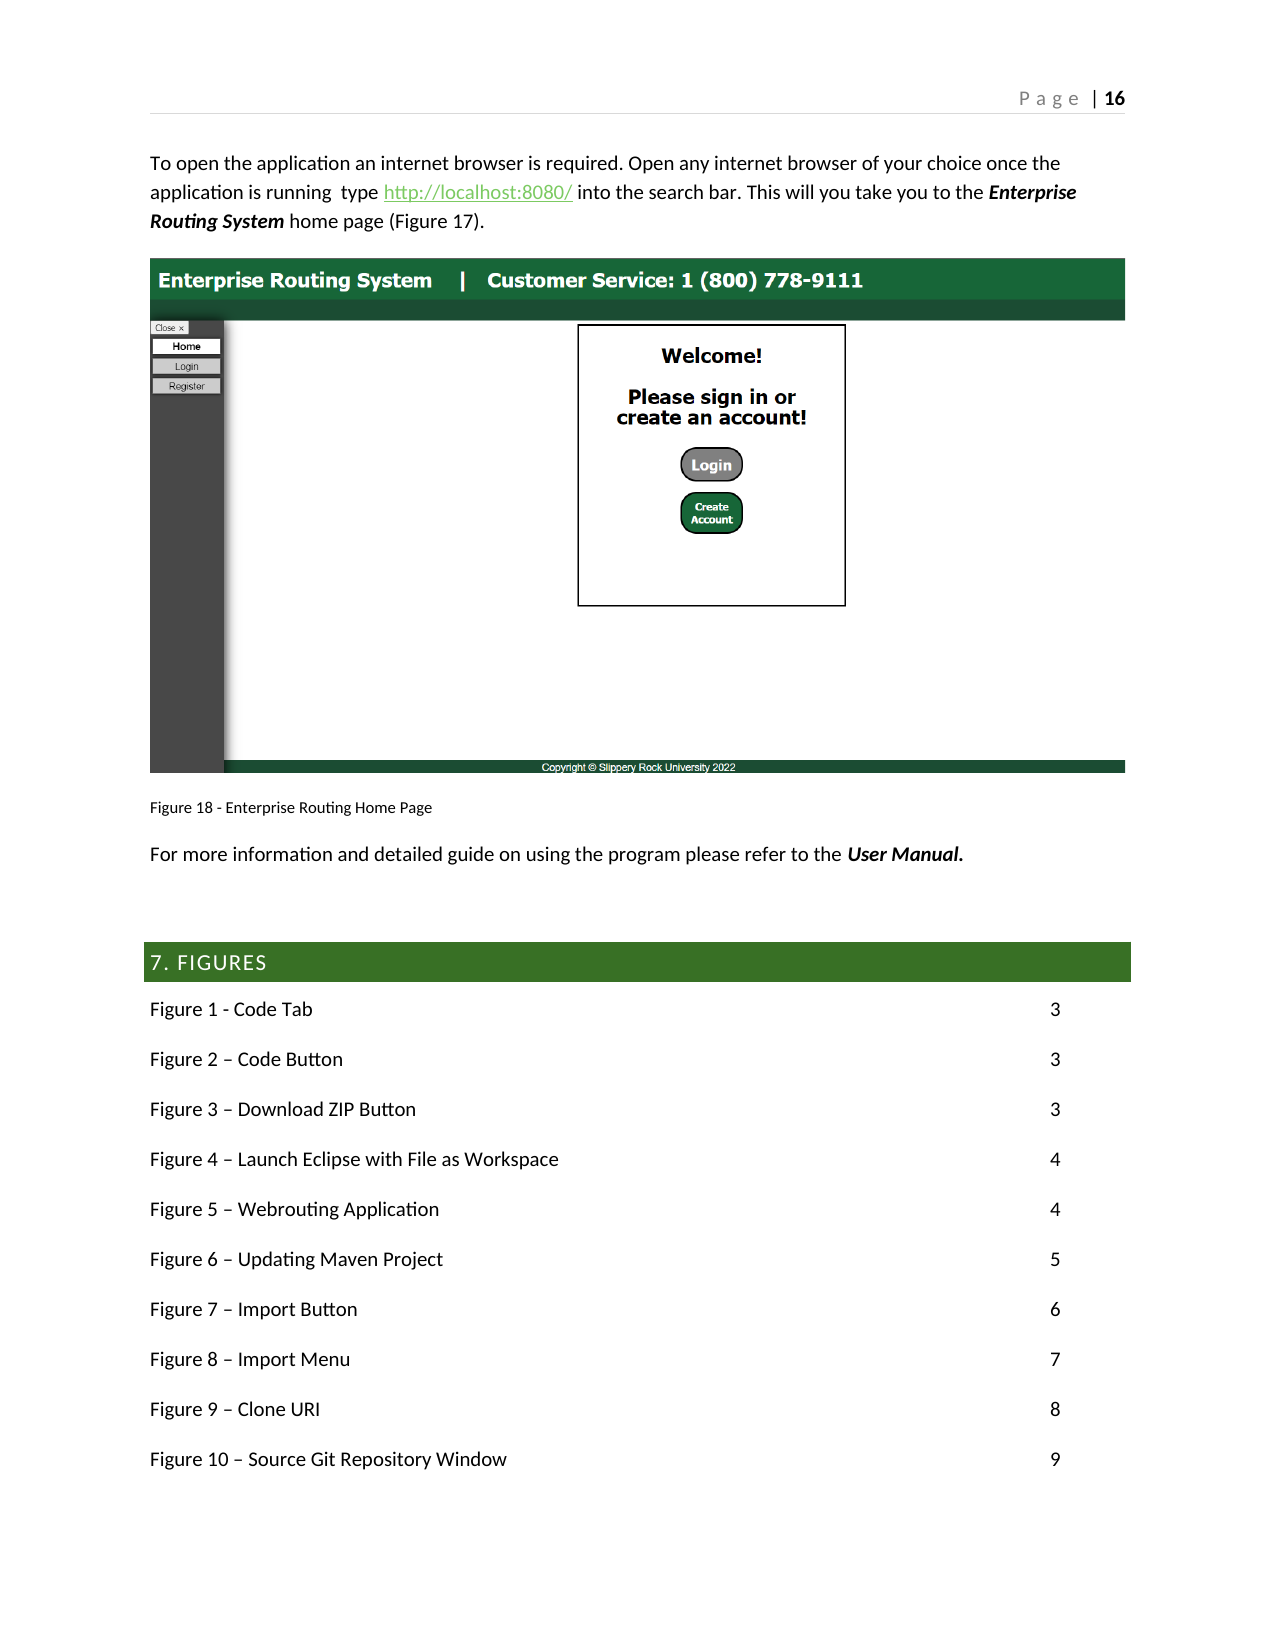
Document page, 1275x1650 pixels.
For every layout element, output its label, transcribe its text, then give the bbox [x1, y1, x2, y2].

text Figure 4 – Launch Eclipse with File as Workspace 4 [150, 1147, 1125, 1172]
text Figure 9 – Clone URI 8 [150, 1397, 1125, 1422]
text Figure 18 - Enterprise Routing Home Page [150, 797, 1125, 818]
text Figure 10 – Source Git Repository Window 9 [150, 1447, 1125, 1472]
text Figure 1 - Code Tab 3 [150, 997, 1125, 1022]
text Figure 2 – Code Button 3 [150, 1047, 1125, 1072]
text Figure 8 – Import Menu 7 [150, 1347, 1125, 1372]
text Figure 6 – Updating Maven Project 5 [150, 1247, 1125, 1272]
text For more information and detailed guide on using the program please refer to the User Manual. [150, 842, 1125, 867]
text Figure 7 – Import Button 6 [150, 1297, 1125, 1322]
subtitle 7. Figures [150, 948, 1125, 976]
text Figure 5 – Webrouting Application 4 [150, 1197, 1125, 1222]
text Figure 3 – Download ZIP Button 3 [150, 1097, 1125, 1122]
text To open the application an internet browser is required. Open any internet browser of your choice once the application is running type http://localhost:8080/ into the search bar. This will you take you to the Enterprise Routing System home page (Figure 17). [150, 150, 1125, 234]
picture [150, 258, 1125, 773]
